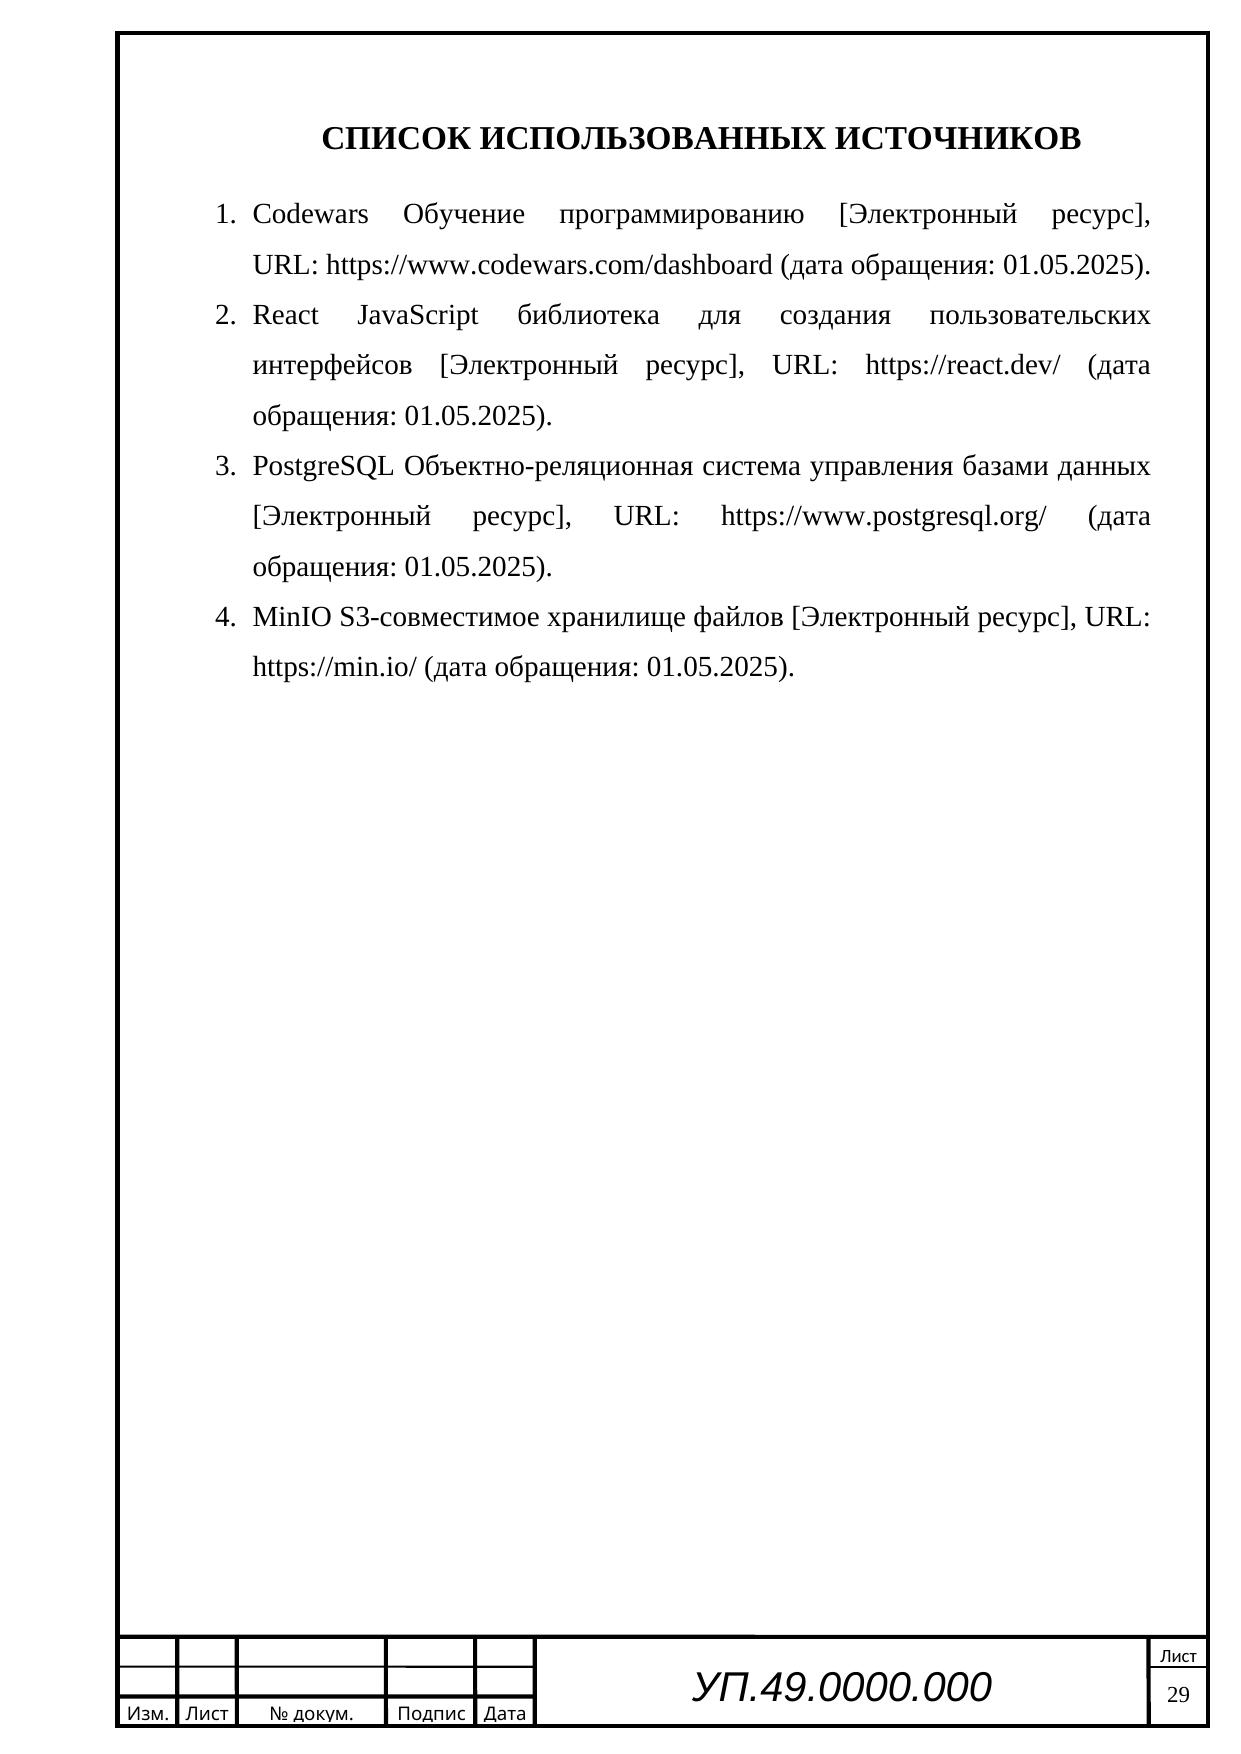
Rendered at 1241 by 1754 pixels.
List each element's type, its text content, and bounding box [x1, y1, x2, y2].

list React JavaScript библиотека для создания пользовательских интерфейсов [Электронный ресурс], URL: https://react.dev/ (дата обращения: 01.05.2025). [215, 297, 1152, 431]
text СПИСОК ИСПОЛЬЗОВАННЫХ ИСТОЧНИКОВ [251, 118, 1152, 156]
list Codewars Обучение программированию [Электронный ресурс], URL: https://www.codewars.com/dashboard (дата обращения: 01.05.2025). [215, 196, 1152, 280]
list PostgreSQL Объектно-реляционная система управления базами данных [Электронный ресурс], URL: https://www.postgresql.org/ (дата обращения: 01.05.2025). [215, 448, 1152, 582]
list MinIO S3-совместимое хранилище файлов [Электронный ресурс], URL: https://min.io/ (дата обращения: 01.05.2025). [215, 599, 1152, 683]
